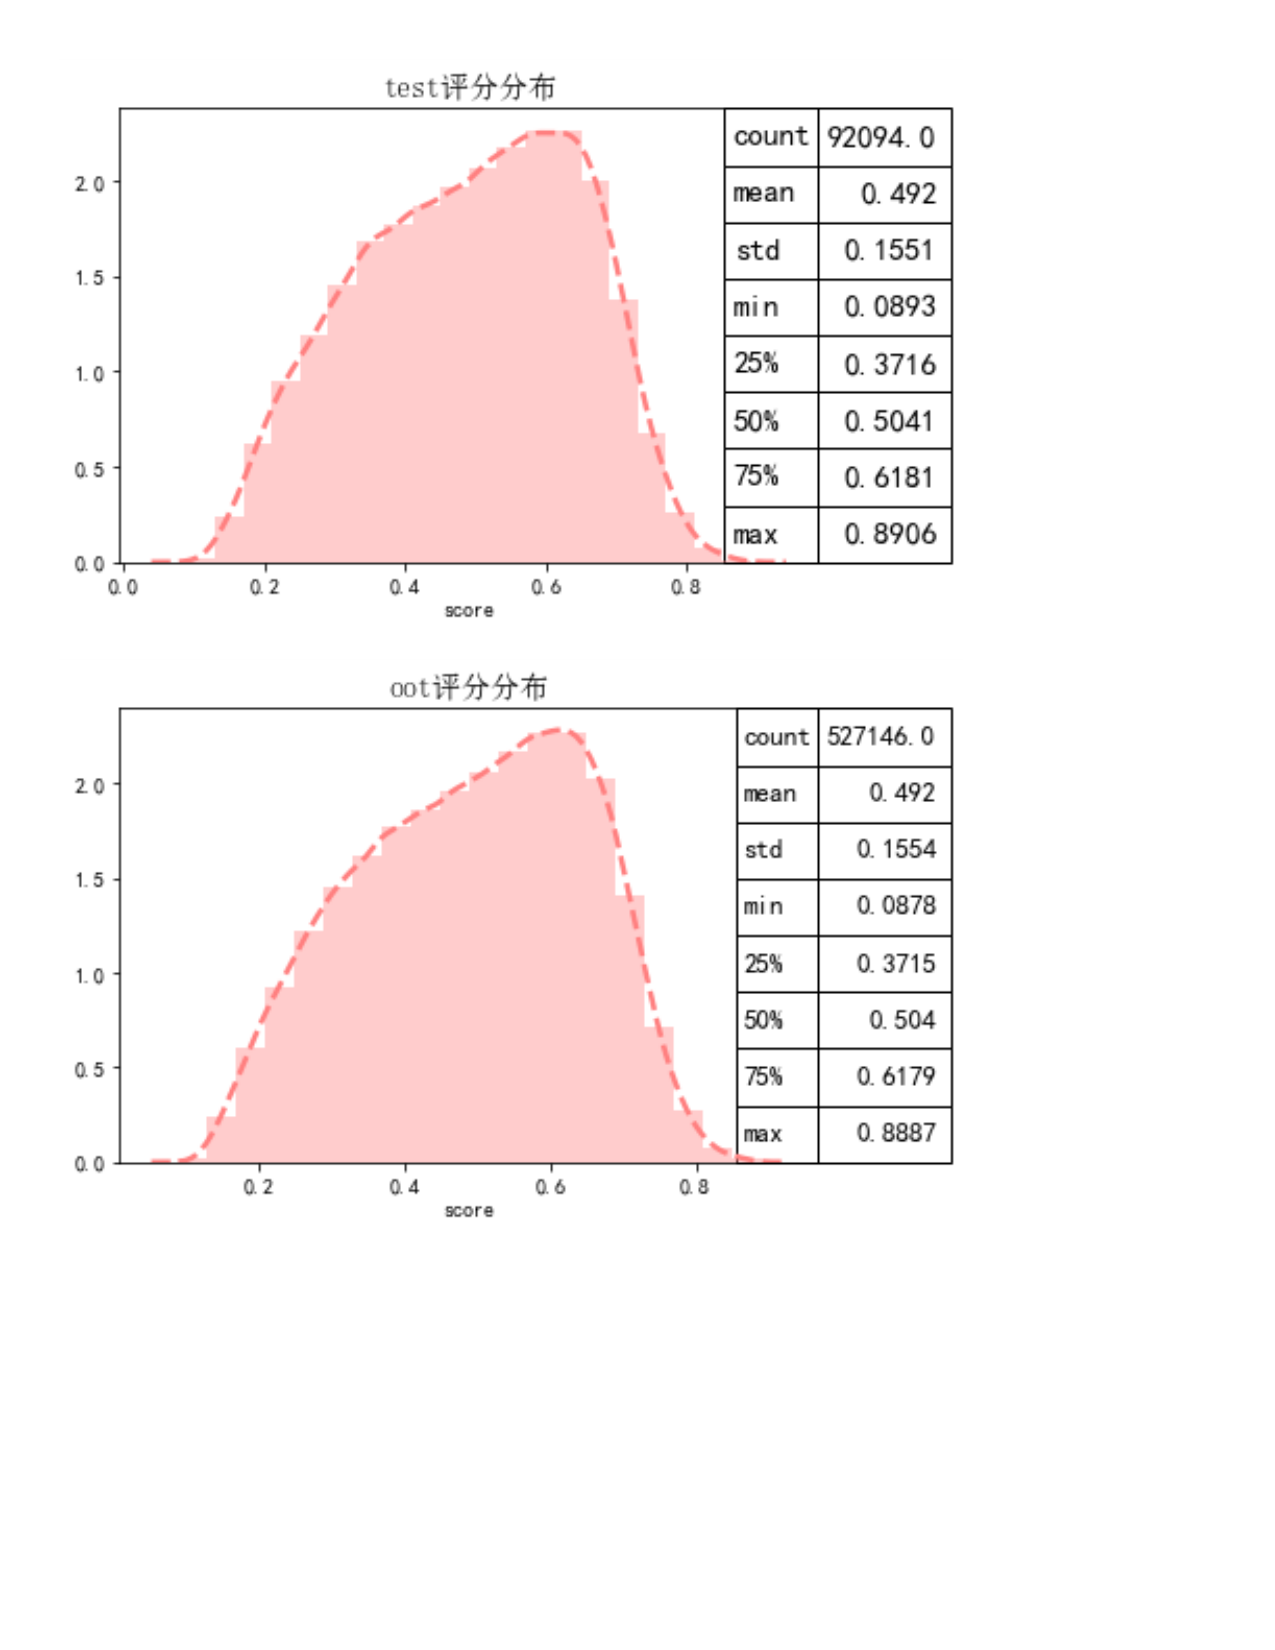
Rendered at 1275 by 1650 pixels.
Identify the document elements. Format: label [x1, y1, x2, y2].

picture [59, 59, 964, 634]
picture [59, 658, 964, 1234]
